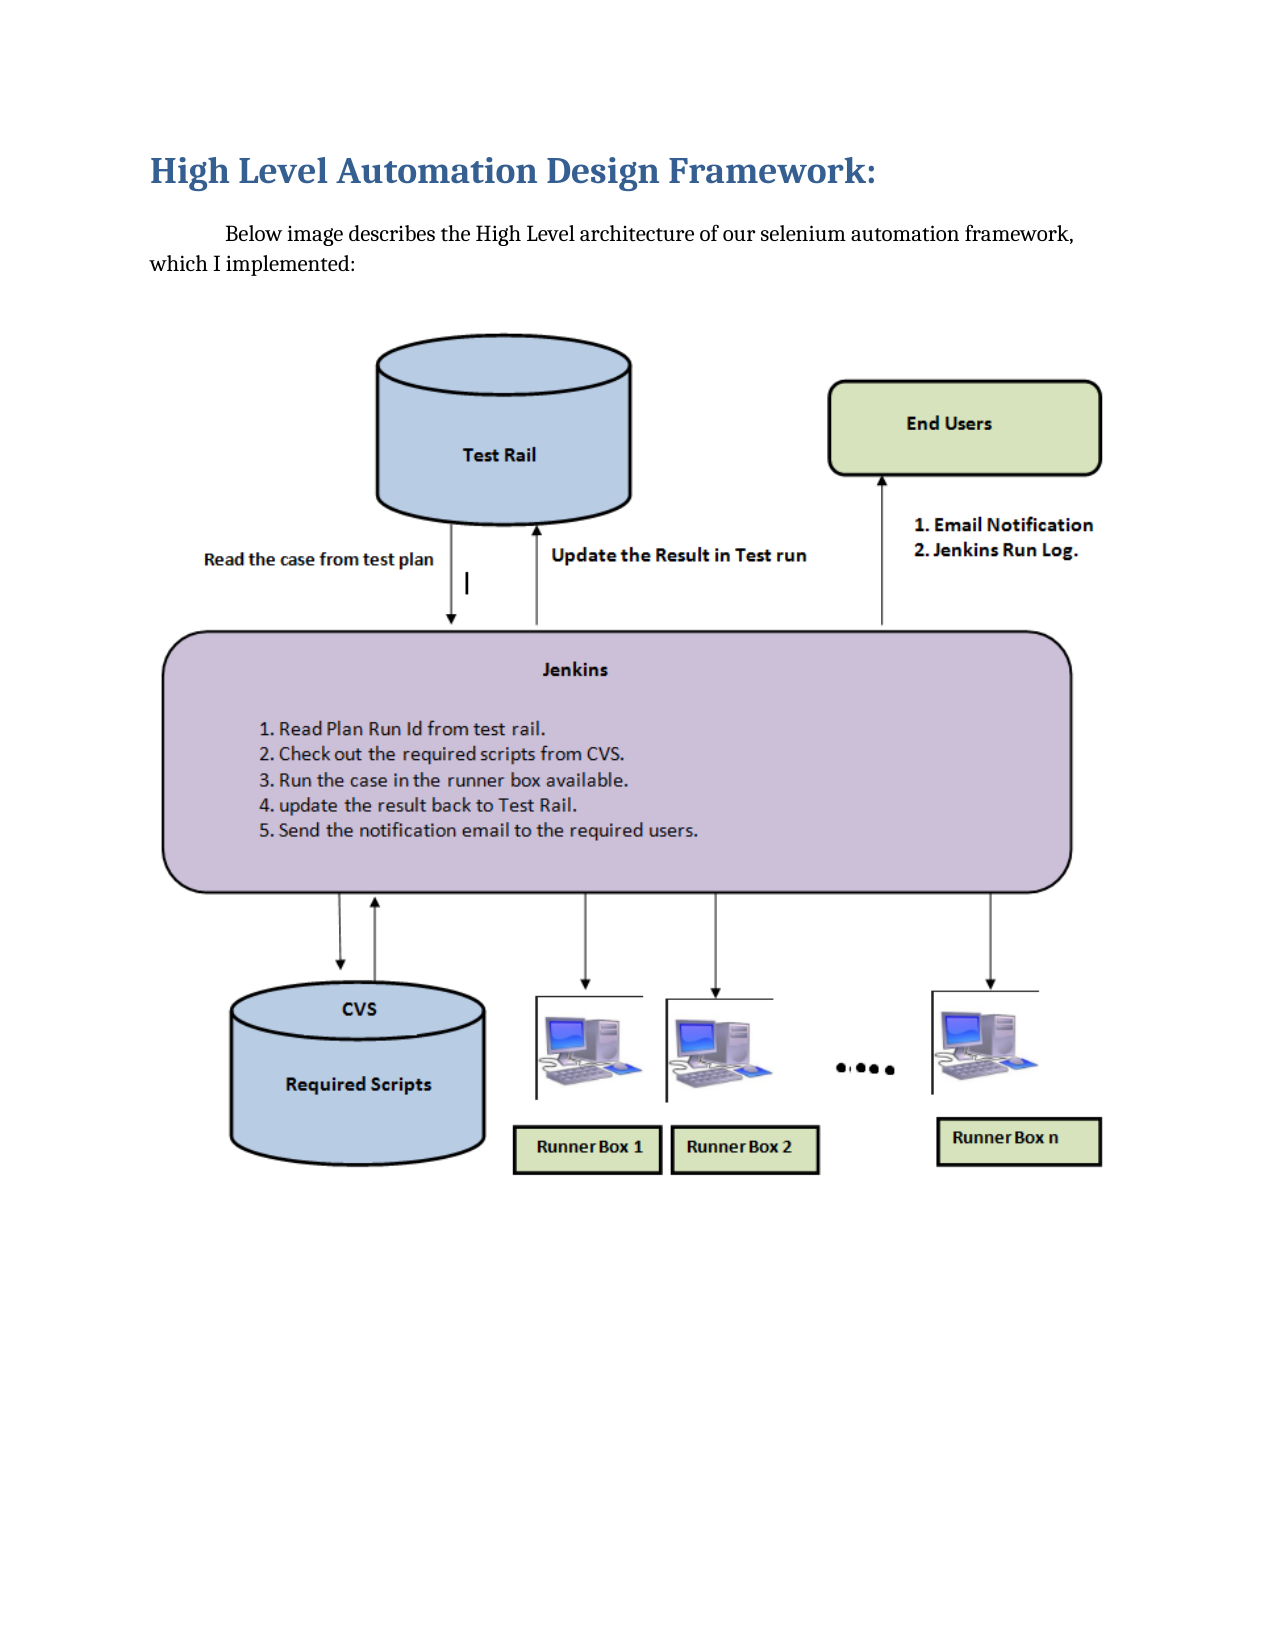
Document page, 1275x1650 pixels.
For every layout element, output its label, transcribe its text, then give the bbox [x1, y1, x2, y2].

text Below image describes the High Level architecture of our selenium automation framework, which I implemented: [150, 220, 1125, 277]
picture [150, 301, 1125, 1208]
text High Level Automation Design Framework: [150, 150, 1125, 193]
